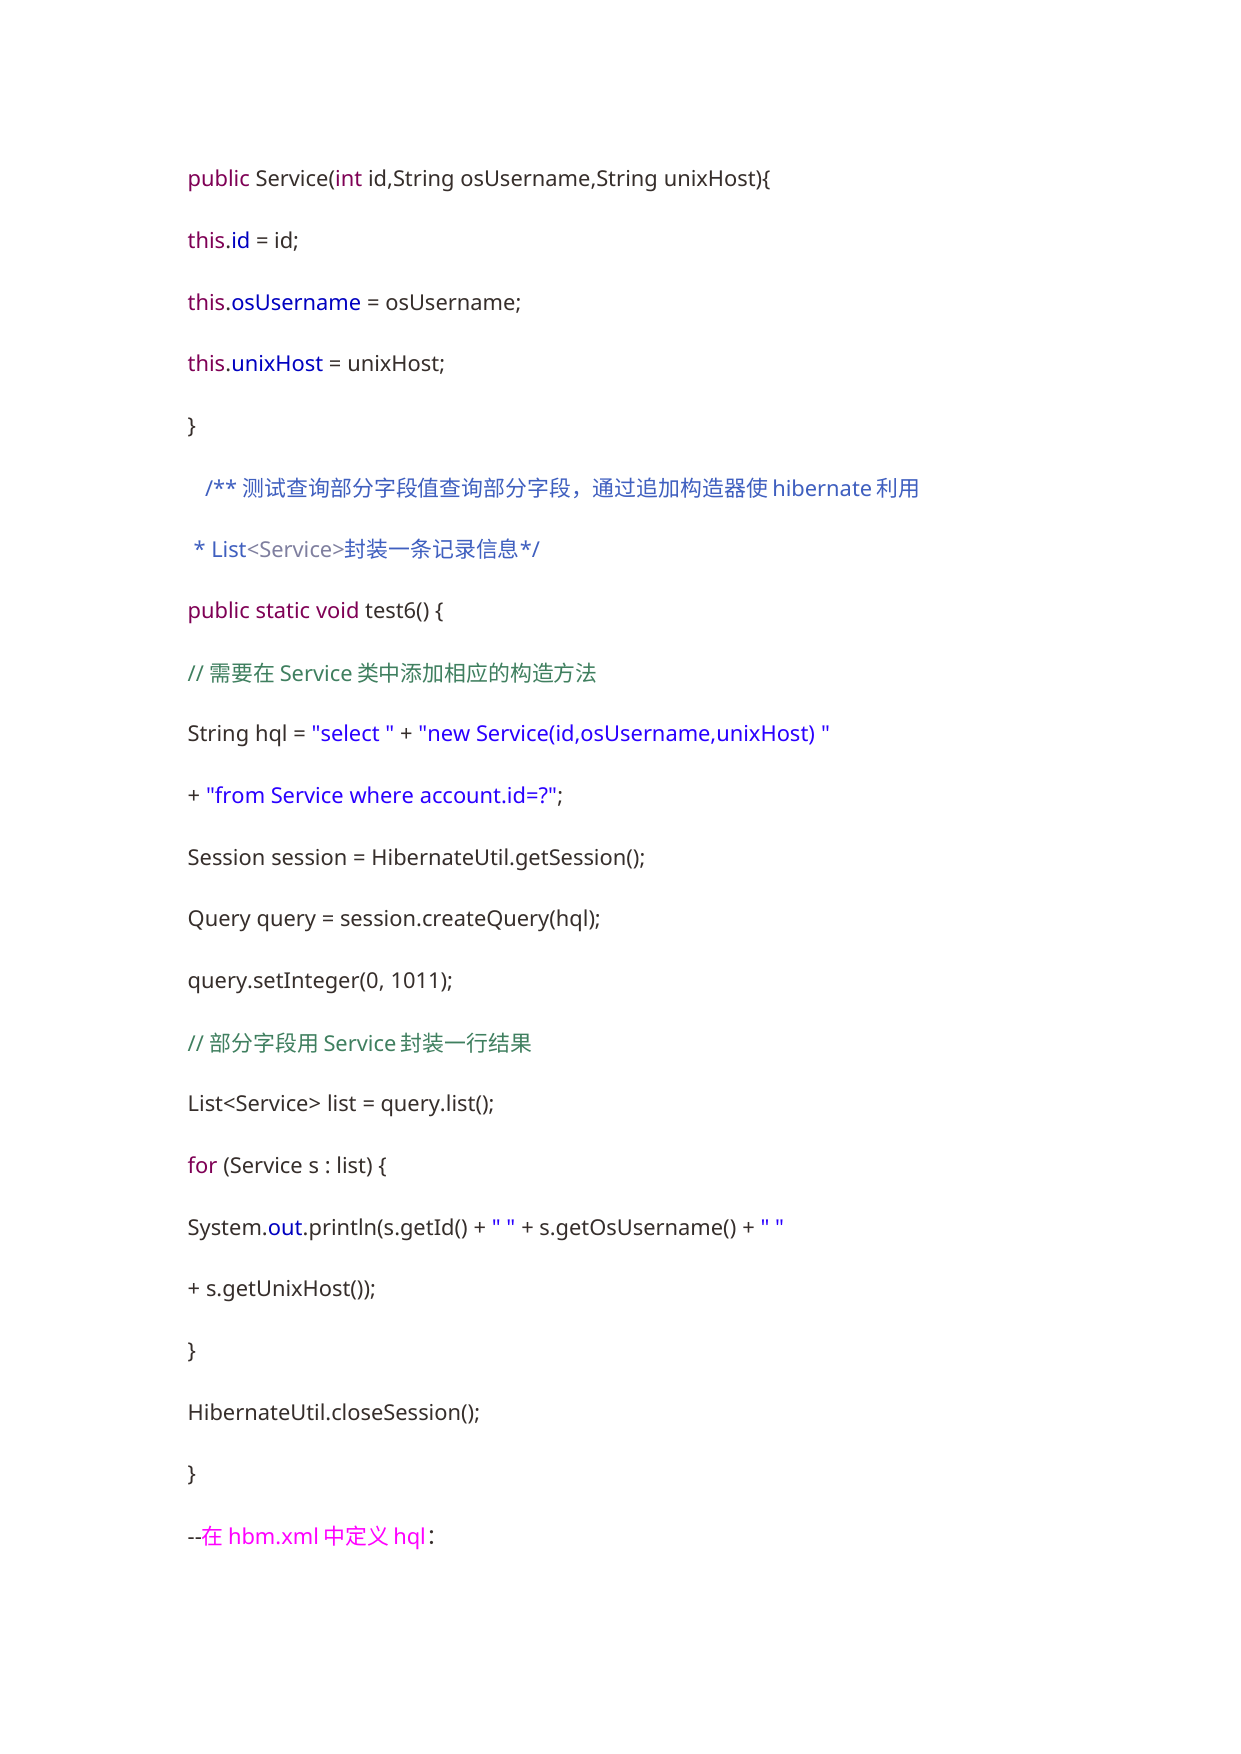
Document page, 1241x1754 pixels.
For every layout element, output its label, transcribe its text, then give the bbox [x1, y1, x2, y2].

text System.out.println(s.getId() + " " + s.getOsUsername() + " " [187, 1210, 1053, 1243]
text this.osUsername = osUsername; [187, 285, 1053, 318]
text // 部分字段用Service封装一行结果 [187, 1025, 1053, 1058]
text public static void test6() { [187, 594, 1053, 626]
text List<Service> list = query.list(); [187, 1087, 1053, 1119]
text Query query = session.createQuery(hql); [187, 902, 1053, 934]
text --在hbm.xml中定义hql： [187, 1519, 1053, 1551]
text } [187, 1334, 1053, 1366]
text } [187, 1457, 1053, 1489]
text // 需要在Service类中添加相应的构造方法 [187, 655, 1053, 688]
text * List<Service>封装一条记录信息*/ [187, 532, 1053, 564]
text } [187, 409, 1053, 441]
text public Service(int id,String osUsername,String unixHost){ [187, 162, 1053, 194]
text for (Service s : list) { [187, 1149, 1053, 1181]
text /** 测试查询部分字段值查询部分字段，通过追加构造器使hibernate利用 [187, 470, 1053, 503]
text this.id = id; [187, 224, 1053, 256]
text String hql = "select " + "new Service(id,osUsername,unixHost) " [187, 717, 1053, 749]
text this.unixHost = unixHost; [187, 347, 1053, 379]
text query.setInteger(0, 1011); [187, 964, 1053, 996]
text Session session = HibernateUtil.getSession(); [187, 840, 1053, 873]
text + "from Service where account.id=?"; [187, 779, 1053, 811]
text HibernateUtil.closeSession(); [187, 1395, 1053, 1428]
text + s.getUnixHost()); [187, 1272, 1053, 1304]
